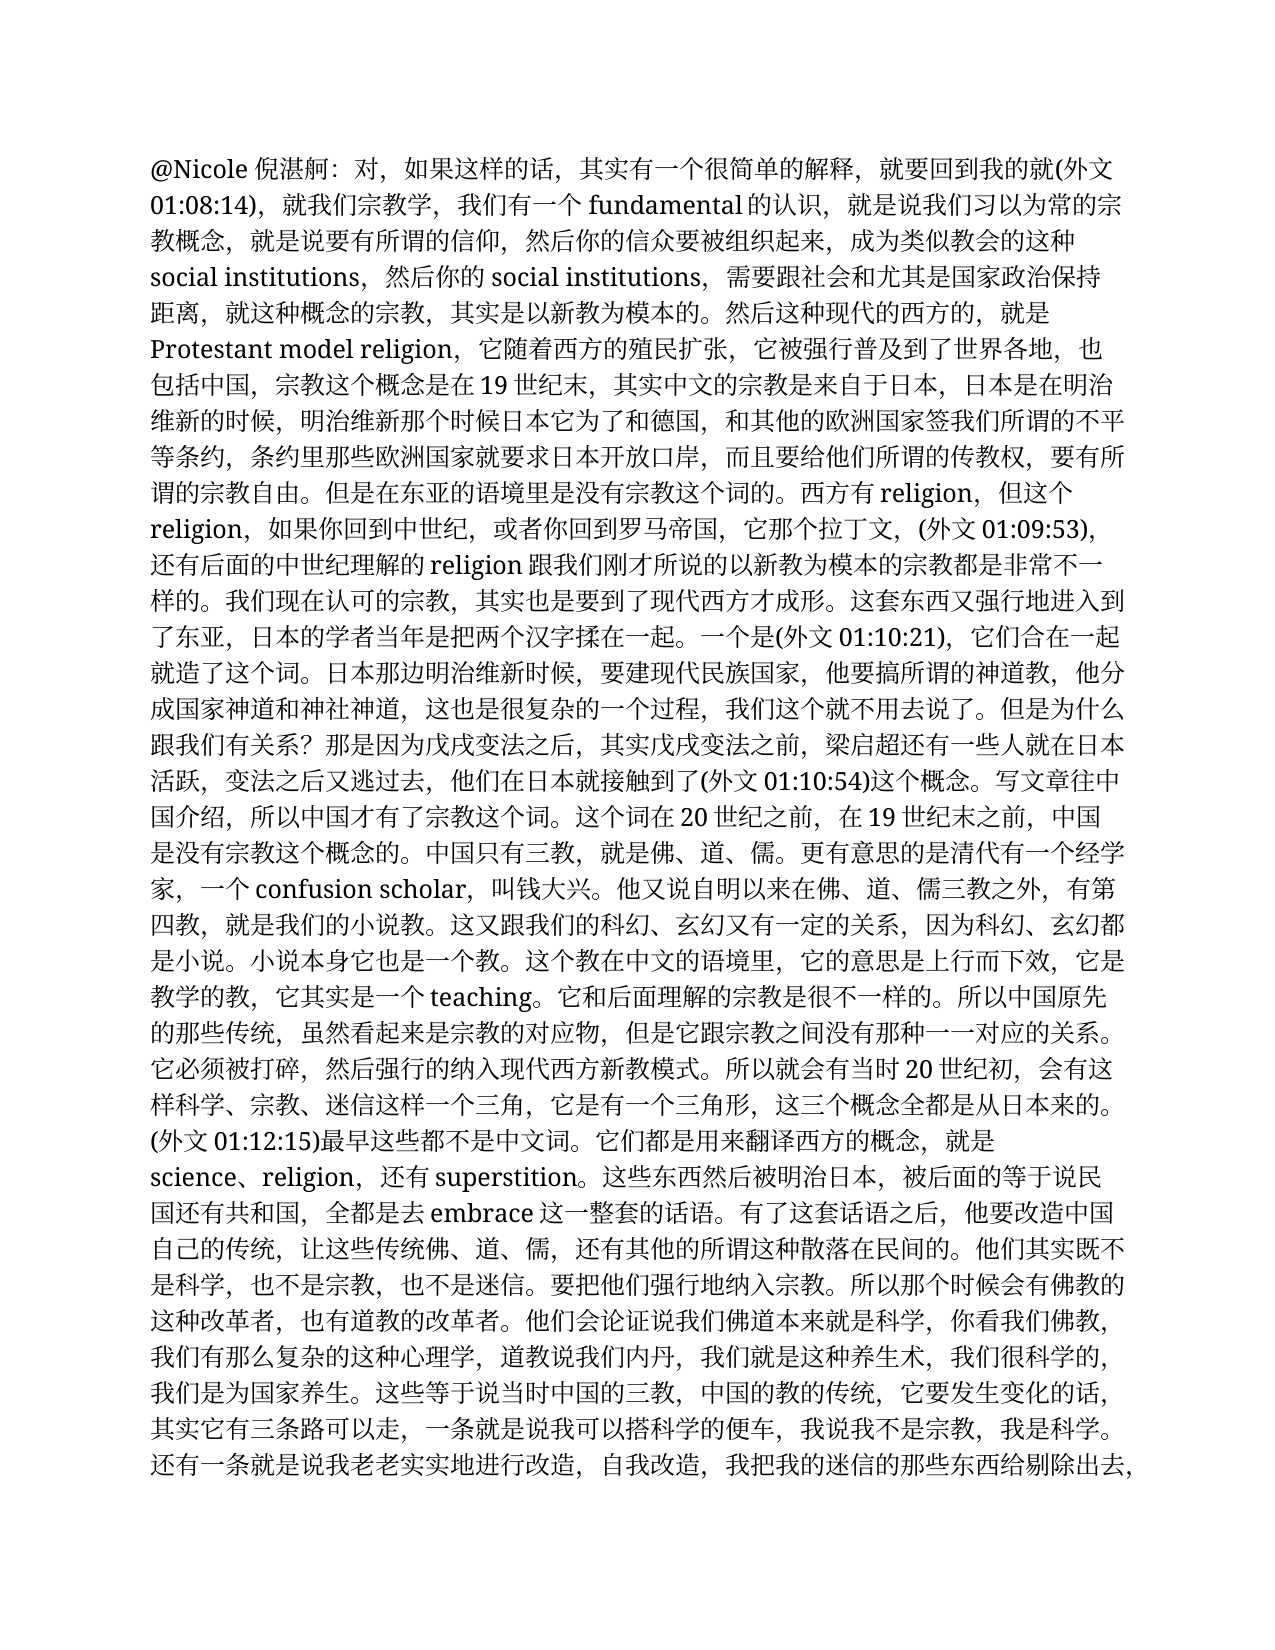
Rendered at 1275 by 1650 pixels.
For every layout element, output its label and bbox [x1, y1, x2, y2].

text [150, 150, 1125, 1481]
